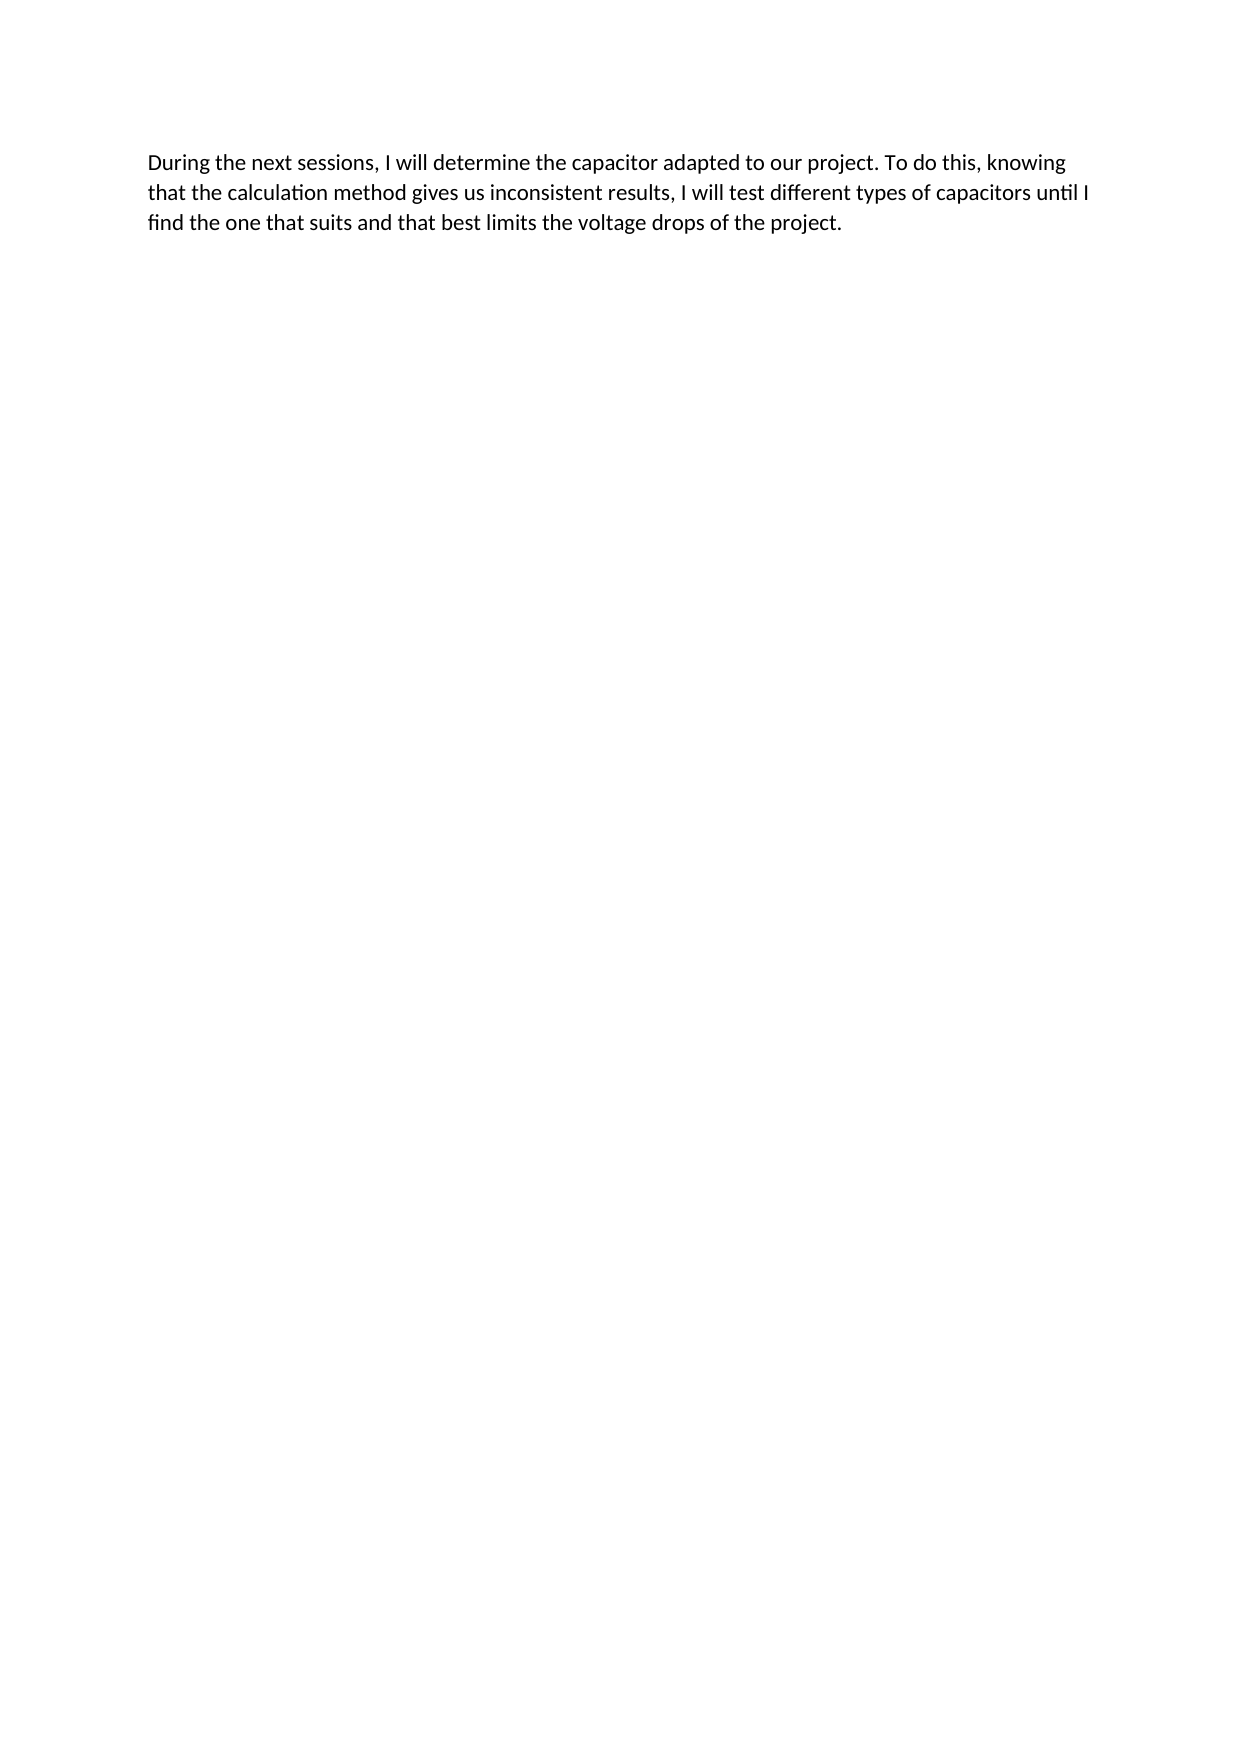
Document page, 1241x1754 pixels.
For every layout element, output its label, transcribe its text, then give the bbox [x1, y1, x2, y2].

text During the next sessions, I will determine the capacitor adapted to our project. To do this, knowing that the calculation method gives us inconsistent results, I will test different types of capacitors until I find the one that suits and that best limits the voltage drops of the project. [148, 148, 1093, 236]
